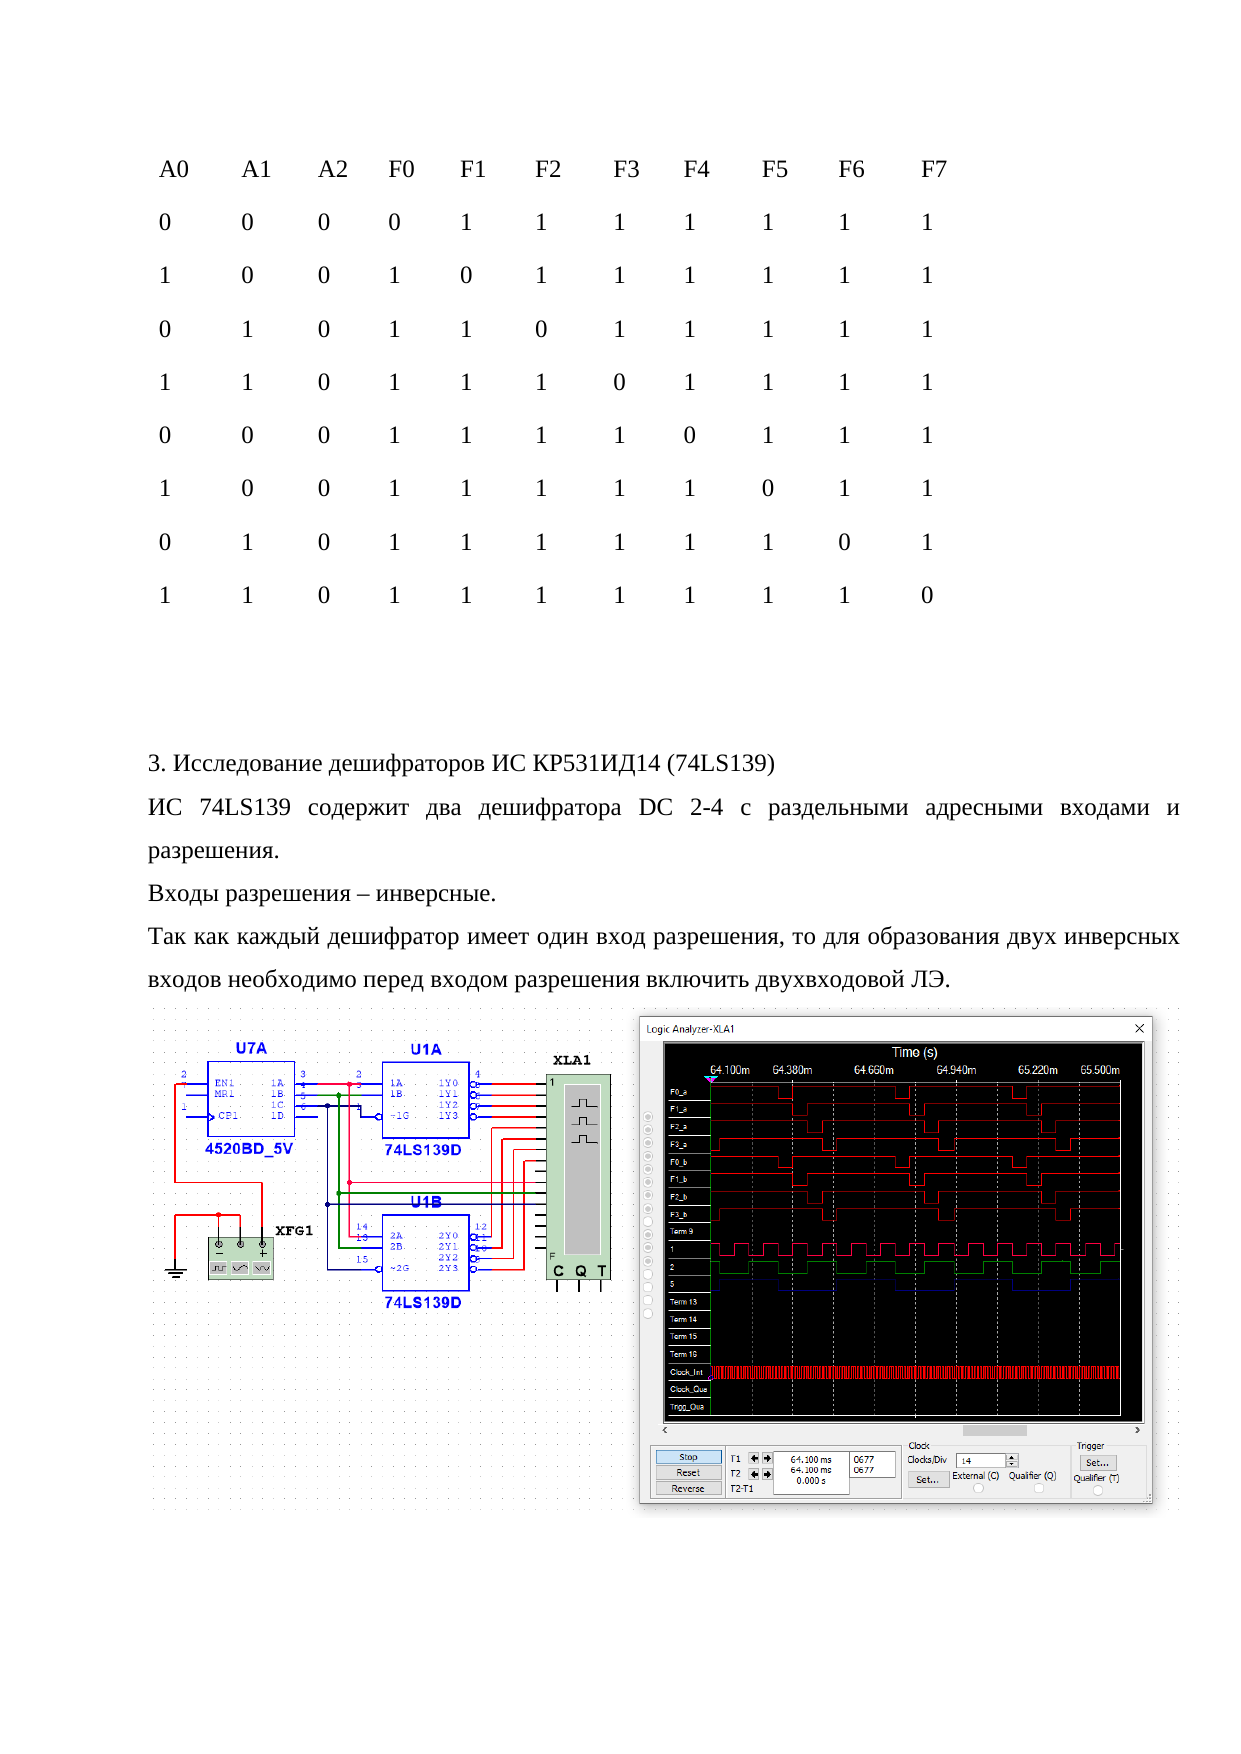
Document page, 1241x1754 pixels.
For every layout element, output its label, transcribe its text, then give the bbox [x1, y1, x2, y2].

table_cell 1 [672, 461, 750, 514]
table_cell 1 [524, 514, 602, 567]
table_cell 0 [147, 301, 230, 354]
table_cell 1 [672, 301, 750, 354]
table_cell 1 [827, 248, 909, 301]
table_cell 1 [750, 301, 827, 354]
table_cell 1 [524, 568, 602, 621]
picture [147, 1007, 1182, 1518]
table_cell 0 [602, 355, 672, 408]
table_cell 1 [602, 514, 672, 567]
table_cell 1 [672, 195, 750, 248]
text 3. Исследование дешифраторов ИС КР531ИД14 (74LS139) [148, 748, 1181, 777]
table_cell 1 [827, 355, 909, 408]
table_header F6 [827, 142, 909, 195]
table_cell 1 [910, 355, 1003, 408]
table_cell 0 [306, 408, 377, 461]
table_cell 1 [524, 248, 602, 301]
table_cell 0 [672, 408, 750, 461]
table_cell 1 [672, 248, 750, 301]
table_cell 1 [827, 568, 909, 621]
table_cell 1 [910, 514, 1003, 567]
table_cell 1 [602, 568, 672, 621]
table_header A1 [230, 142, 306, 195]
table_cell 1 [377, 514, 449, 567]
table_cell 1 [602, 408, 672, 461]
table_cell 0 [306, 301, 377, 354]
table_cell 1 [602, 248, 672, 301]
table_cell 1 [230, 568, 306, 621]
table_cell 1 [449, 568, 524, 621]
table_cell 1 [910, 195, 1003, 248]
table_cell 1 [910, 408, 1003, 461]
table_cell 1 [750, 248, 827, 301]
table_cell 1 [377, 461, 449, 514]
table_cell 1 [910, 461, 1003, 514]
text Входы разрешения – инверсные. [148, 878, 1181, 907]
table_cell 1 [377, 355, 449, 408]
text Так как каждый дешифратор имеет один вход разрешения, то для образования двух инверсных входов необходимо перед входом разрешения включить двухвходовой ЛЭ. [148, 921, 1181, 993]
table_cell 0 [524, 301, 602, 354]
table_header A0 [147, 142, 230, 195]
table_cell 0 [230, 248, 306, 301]
table_cell 1 [524, 461, 602, 514]
table_cell 1 [449, 195, 524, 248]
table_cell 1 [827, 301, 909, 354]
table_cell 1 [910, 248, 1003, 301]
table_cell 0 [750, 461, 827, 514]
table_cell 0 [306, 248, 377, 301]
table_cell 1 [147, 355, 230, 408]
table_cell 0 [306, 355, 377, 408]
table_cell 0 [377, 195, 449, 248]
table_cell 1 [524, 408, 602, 461]
table_cell 1 [147, 461, 230, 514]
table_cell 0 [230, 461, 306, 514]
table_cell 1 [750, 195, 827, 248]
table_cell 1 [377, 408, 449, 461]
table_cell 1 [672, 568, 750, 621]
table_cell 1 [524, 355, 602, 408]
table_header F1 [449, 142, 524, 195]
table_cell 1 [672, 355, 750, 408]
table_cell 1 [750, 408, 827, 461]
table_header F7 [910, 142, 1003, 195]
table_cell 0 [147, 408, 230, 461]
table_cell 1 [449, 355, 524, 408]
table_cell 1 [602, 461, 672, 514]
table_cell 0 [827, 514, 909, 567]
table_header A2 [306, 142, 377, 195]
table_cell 1 [827, 195, 909, 248]
table_header F3 [602, 142, 672, 195]
table_cell 1 [230, 514, 306, 567]
table_cell 0 [230, 195, 306, 248]
table_cell 1 [827, 408, 909, 461]
table_cell 0 [147, 514, 230, 567]
table_cell 0 [306, 461, 377, 514]
table_header F2 [524, 142, 602, 195]
table_cell 0 [230, 408, 306, 461]
table_cell 1 [672, 514, 750, 567]
table_cell 0 [306, 568, 377, 621]
table_cell 0 [910, 568, 1003, 621]
table_cell 1 [602, 301, 672, 354]
table_cell 1 [147, 248, 230, 301]
table_cell 1 [230, 355, 306, 408]
table_cell 1 [750, 568, 827, 621]
table_cell 1 [910, 301, 1003, 354]
table_cell 1 [377, 248, 449, 301]
table_header F5 [750, 142, 827, 195]
table_cell 1 [827, 461, 909, 514]
table_header F0 [377, 142, 449, 195]
table_cell 0 [306, 195, 377, 248]
table_cell 1 [524, 195, 602, 248]
table_cell 1 [377, 568, 449, 621]
table_cell 1 [449, 301, 524, 354]
table_cell 1 [449, 408, 524, 461]
table_cell 1 [147, 568, 230, 621]
table_header F4 [672, 142, 750, 195]
table_cell 1 [230, 301, 306, 354]
text ИС 74LS139 содержит два дешифратора DC 2-4 с раздельными адресными входами и разрешения. [148, 792, 1181, 863]
table_cell 1 [750, 514, 827, 567]
table_cell 0 [306, 514, 377, 567]
table_cell 1 [602, 195, 672, 248]
table_cell 0 [449, 248, 524, 301]
table_cell 1 [377, 301, 449, 354]
table_cell 0 [147, 195, 230, 248]
table_cell 1 [750, 355, 827, 408]
table_cell 1 [449, 514, 524, 567]
table_cell 1 [449, 461, 524, 514]
